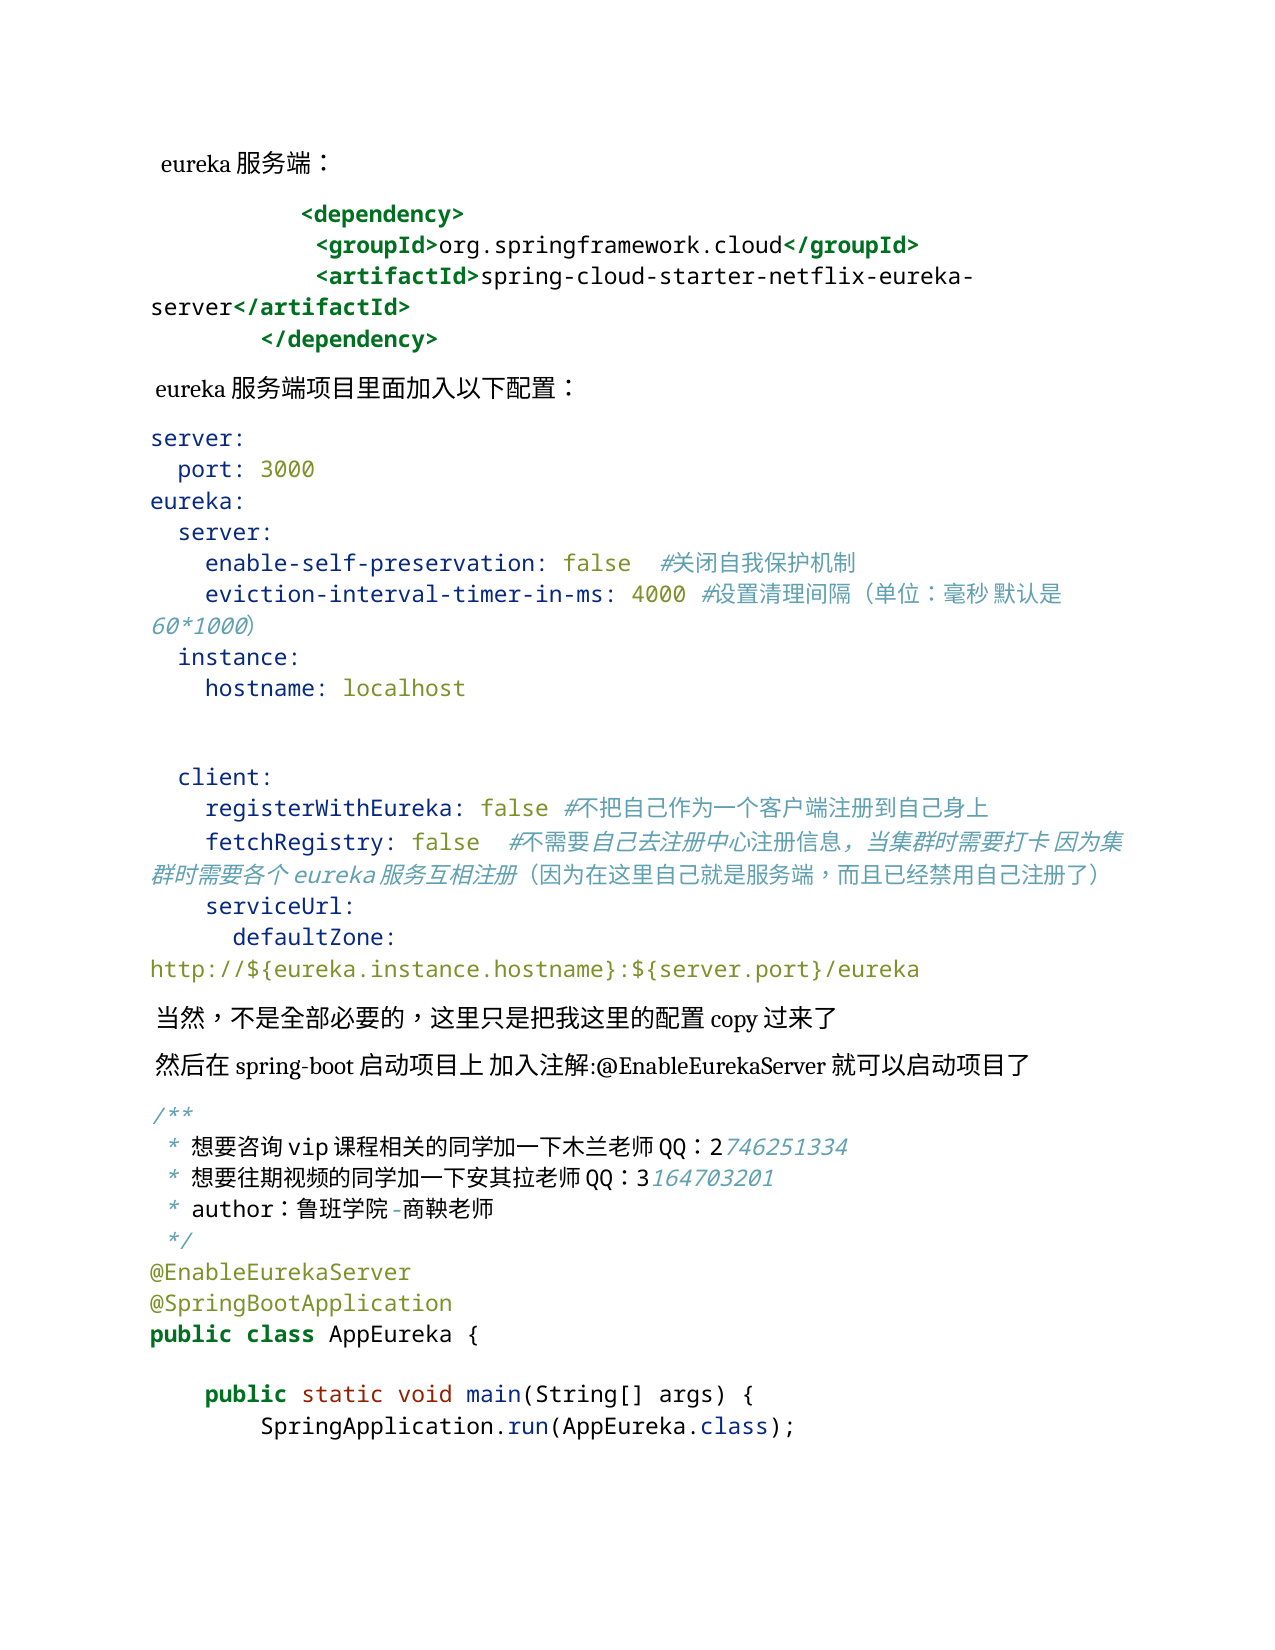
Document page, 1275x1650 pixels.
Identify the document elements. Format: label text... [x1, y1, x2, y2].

text 当然，不是全部必要的，这里只是把我这里的配置copy过来了 [150, 1004, 1125, 1033]
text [150, 1099, 1125, 1469]
text <dependency> <groupId>org.springframework.cloud</groupId> <artifactId>spring-cloud-starter-netflix-eureka-server</artifactId> </dependency> [150, 197, 1125, 354]
text 然后在spring-boot启动项目上 加入注解:@EnableEurekaServer 就可以启动项目了 [150, 1052, 1125, 1081]
text eureka服务端项目里面加入以下配置： [150, 374, 1125, 403]
text server: port: 3000 eureka: server: enable-self-preservation: false #关闭自我保护机制 eviction-interval-timer-in-ms: 4000 #设置清理间隔（单位：毫秒 默认是60*1000） instance: hostname: localhost client: registerWithEureka: false #不把自己作为一个客户端注册到自己身上 fetchRegistry: false #不需要自己去注册中心注册信息，当集群时需要打卡 因为集群时需要各个eureka服务互相注册（因为在这里自己就是服务端，而且已经禁用自己注册了） serviceUrl: defaultZone: http://${eureka.instance.hostname}:${server.port}/eureka [150, 422, 1125, 984]
text eureka服务端： [150, 150, 1125, 179]
